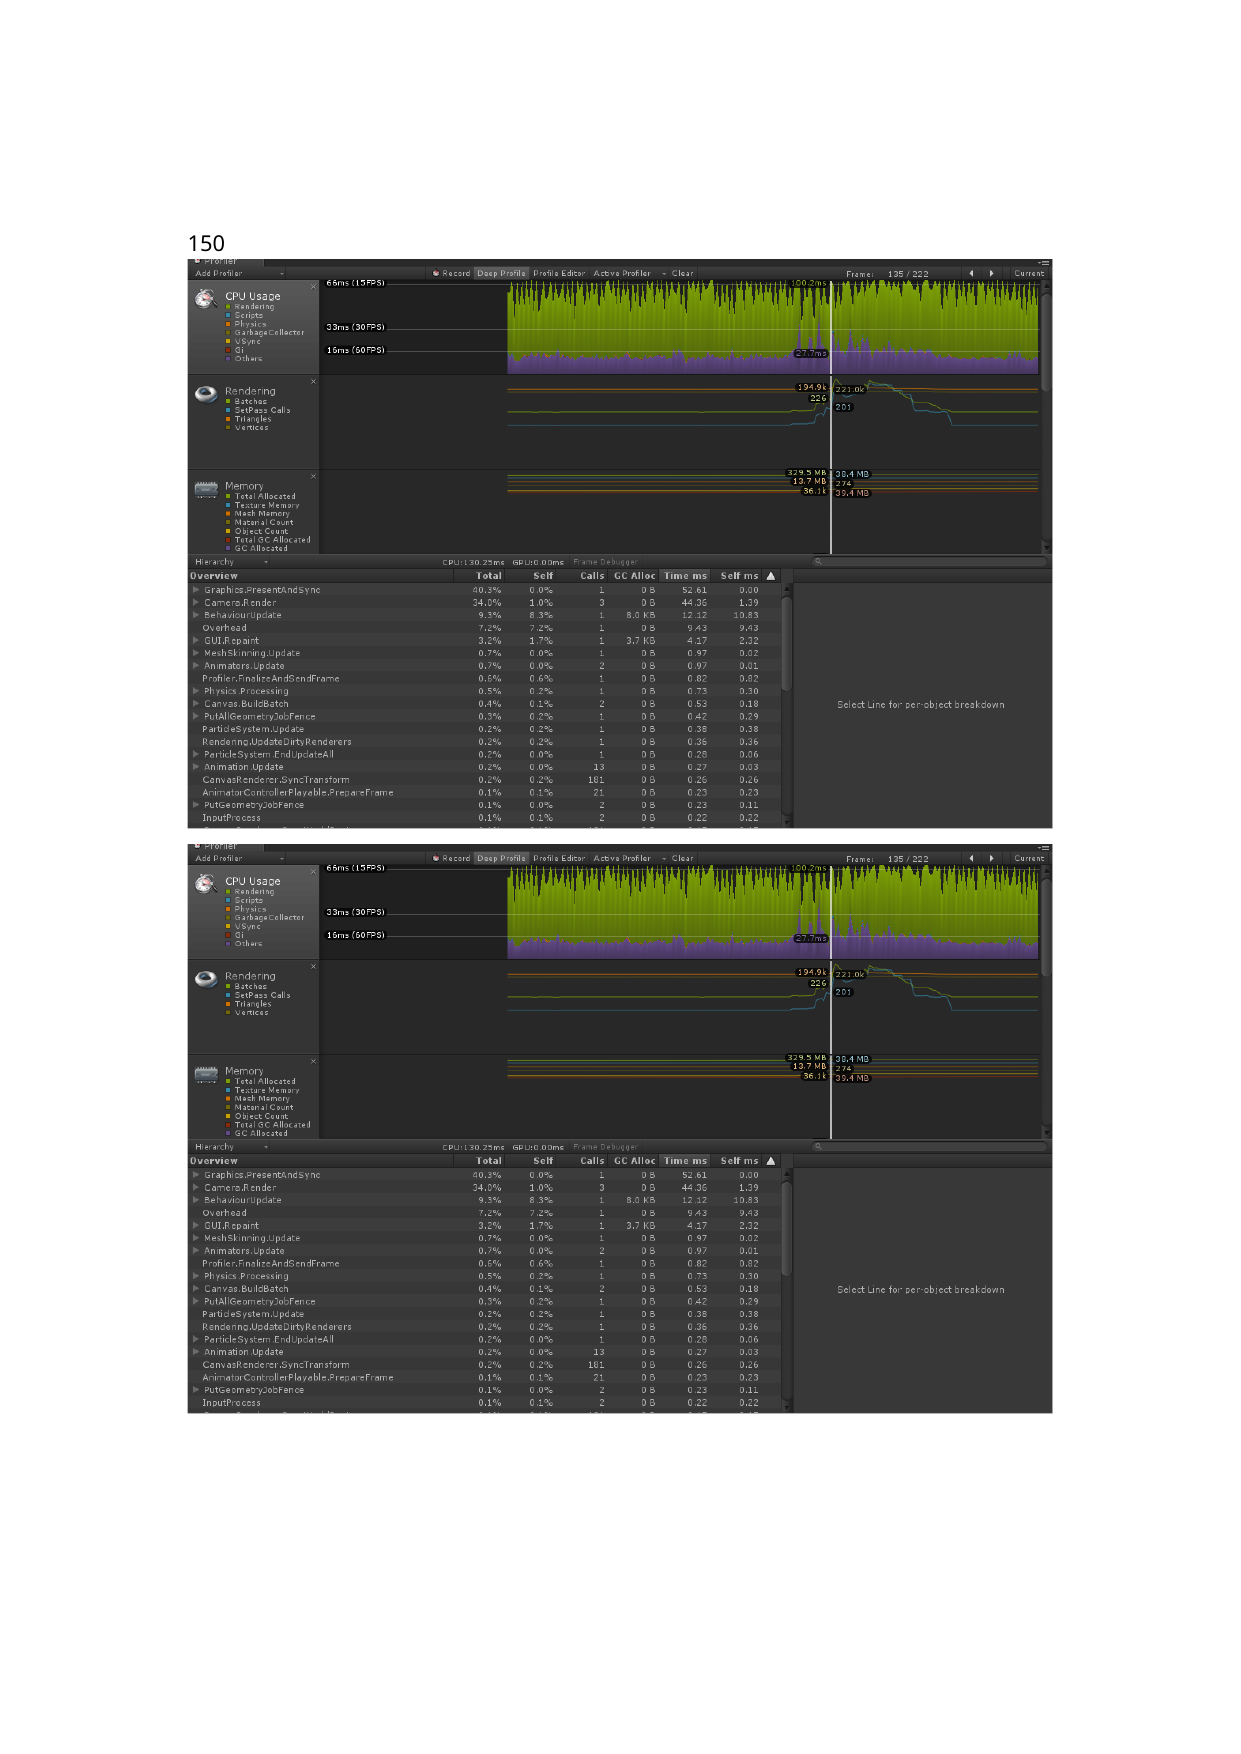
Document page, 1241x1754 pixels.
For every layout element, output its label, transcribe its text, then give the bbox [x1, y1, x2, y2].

picture [187, 844, 1053, 1414]
text 150 [187, 227, 1053, 259]
picture [187, 259, 1053, 829]
